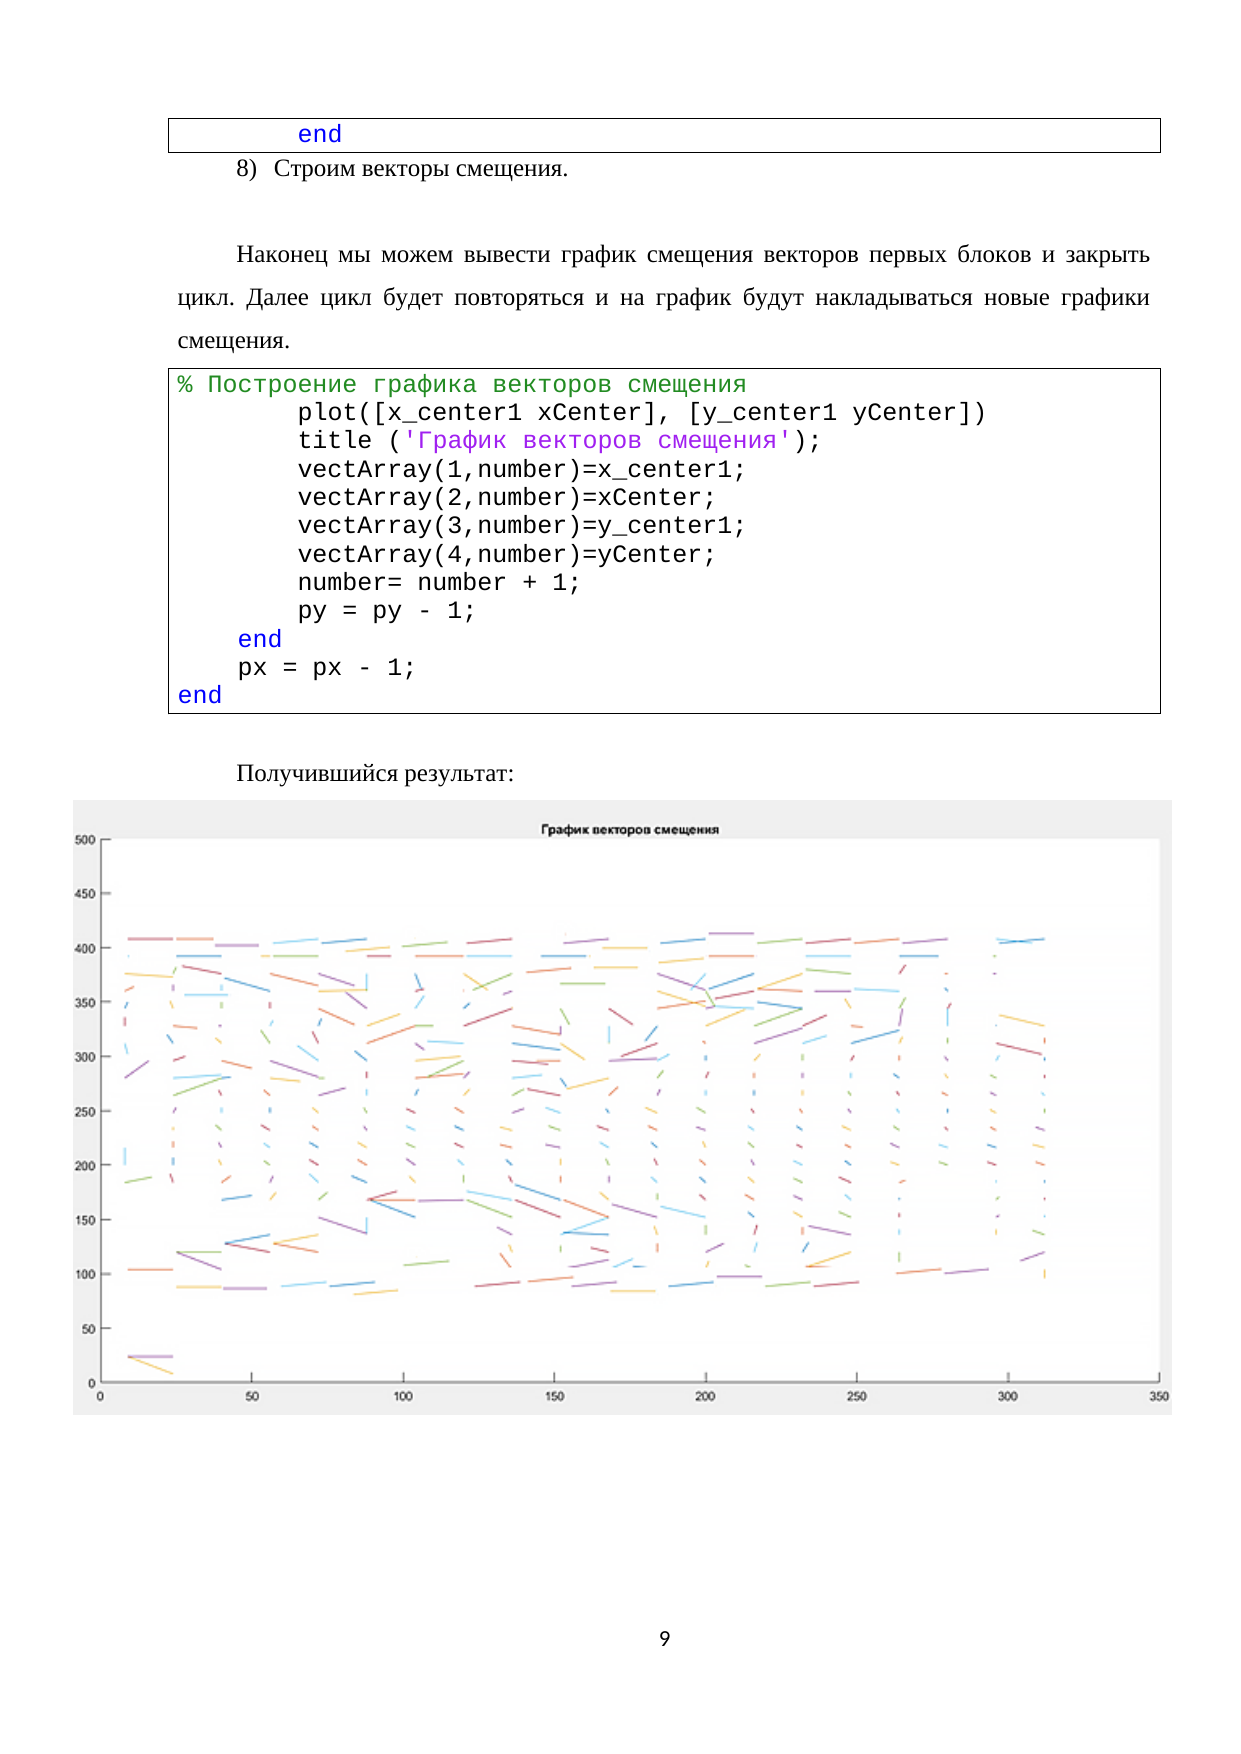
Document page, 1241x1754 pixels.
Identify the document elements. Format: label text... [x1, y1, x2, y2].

text px = px - 1; [177, 655, 1152, 680]
text end [169, 119, 1160, 152]
text vectArray(3,number)=y_center1; [177, 513, 1152, 541]
text end [177, 626, 1152, 655]
text vectArray(1,number)=x_center1; [177, 456, 1152, 485]
text number= number + 1; [177, 570, 1152, 598]
text Получившийся результат: [177, 758, 1152, 786]
text end [169, 680, 1160, 713]
text Наконец мы можем вывести график смещения векторов первых блоков и закрыть цикл. Далее цикл будет повторяться и на график будут накладываться новые графики смещения. [177, 239, 1152, 354]
picture [73, 800, 1172, 1415]
text plot([x_center1 xCenter], [y_center1 yCenter]) [177, 400, 1152, 428]
text % Построение графика векторов смещения [169, 369, 1160, 400]
text vectArray(4,number)=yCenter; [177, 541, 1152, 570]
list Строим векторы смещения. [236, 153, 1152, 181]
text vectArray(2,number)=xCenter; [177, 485, 1152, 513]
text title ('График векторов смещения'); [177, 428, 1152, 456]
text py = py - 1; [177, 598, 1152, 626]
